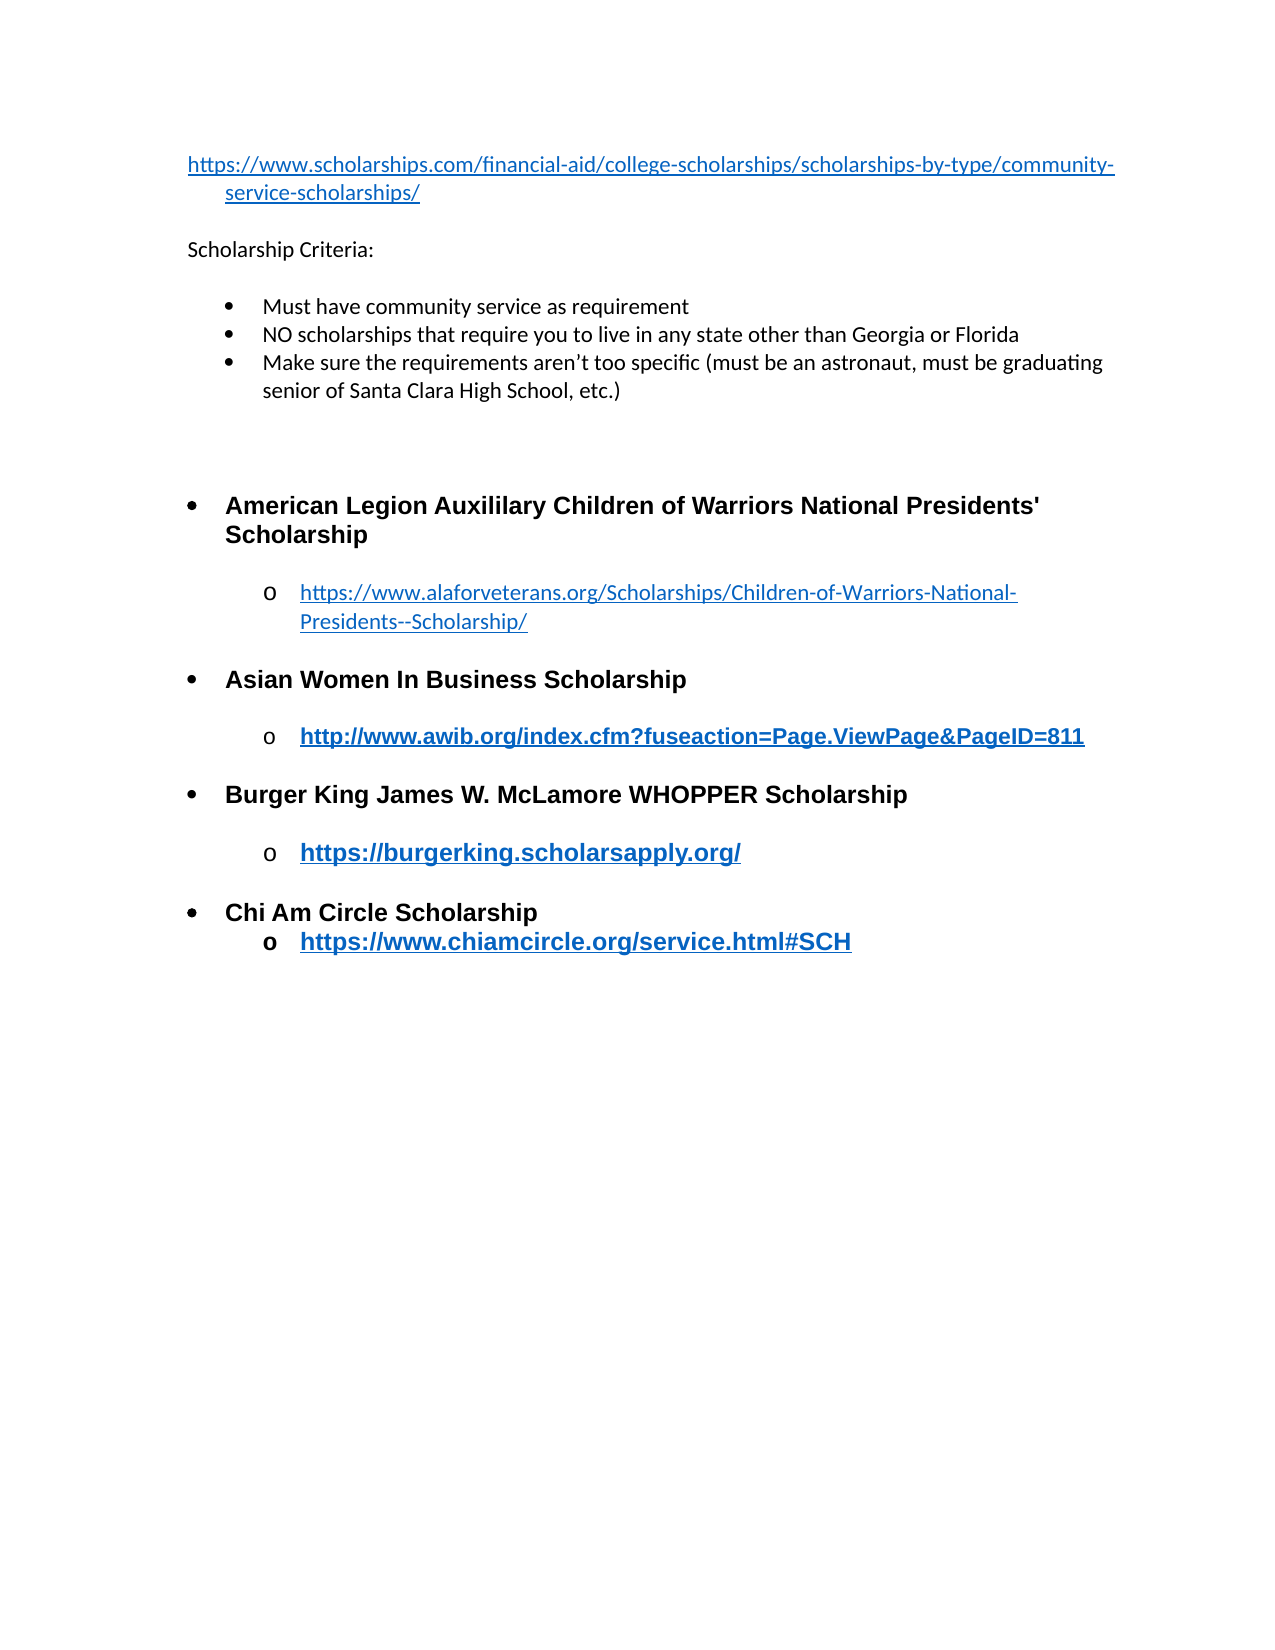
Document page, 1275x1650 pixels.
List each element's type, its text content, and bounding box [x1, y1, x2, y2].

text https://www.scholarships.com/financial-aid/college-scholarships/scholarships-by-type/community-service-scholarships/ [187, 150, 1125, 206]
list https://www.chiamcircle.org/service.html#SCH [262, 927, 1125, 958]
subtitle Burger King James W. McLamore WHOPPER Scholarship [187, 780, 1125, 809]
subtitle Asian Women In Business Scholarship [187, 664, 1125, 693]
subtitle http://www.awib.org/index.cfm?fuseaction=Page.ViewPage&PageID=811 [262, 723, 1125, 751]
subtitle https://www.alaforveterans.org/Scholarships/Children-of-Warriors-National-Presidents--Scholarship/ [262, 578, 1125, 635]
list Must have community service as requirement [225, 292, 1125, 320]
list Make sure the requirements aren’t too specific (must be an astronaut, must be graduating senior of Santa Clara High School, etc.) [225, 348, 1125, 404]
list NO scholarships that require you to live in any state other than Georgia or Florida [225, 320, 1125, 348]
list Chi Am Circle Scholarship [187, 898, 1125, 927]
list American Legion Auxililary Children of Warriors National Presidents' Scholarship [187, 491, 1125, 548]
text Scholarship Criteria: [187, 235, 1125, 263]
subtitle https://burgerking.scholarsapply.org/ [262, 838, 1125, 869]
